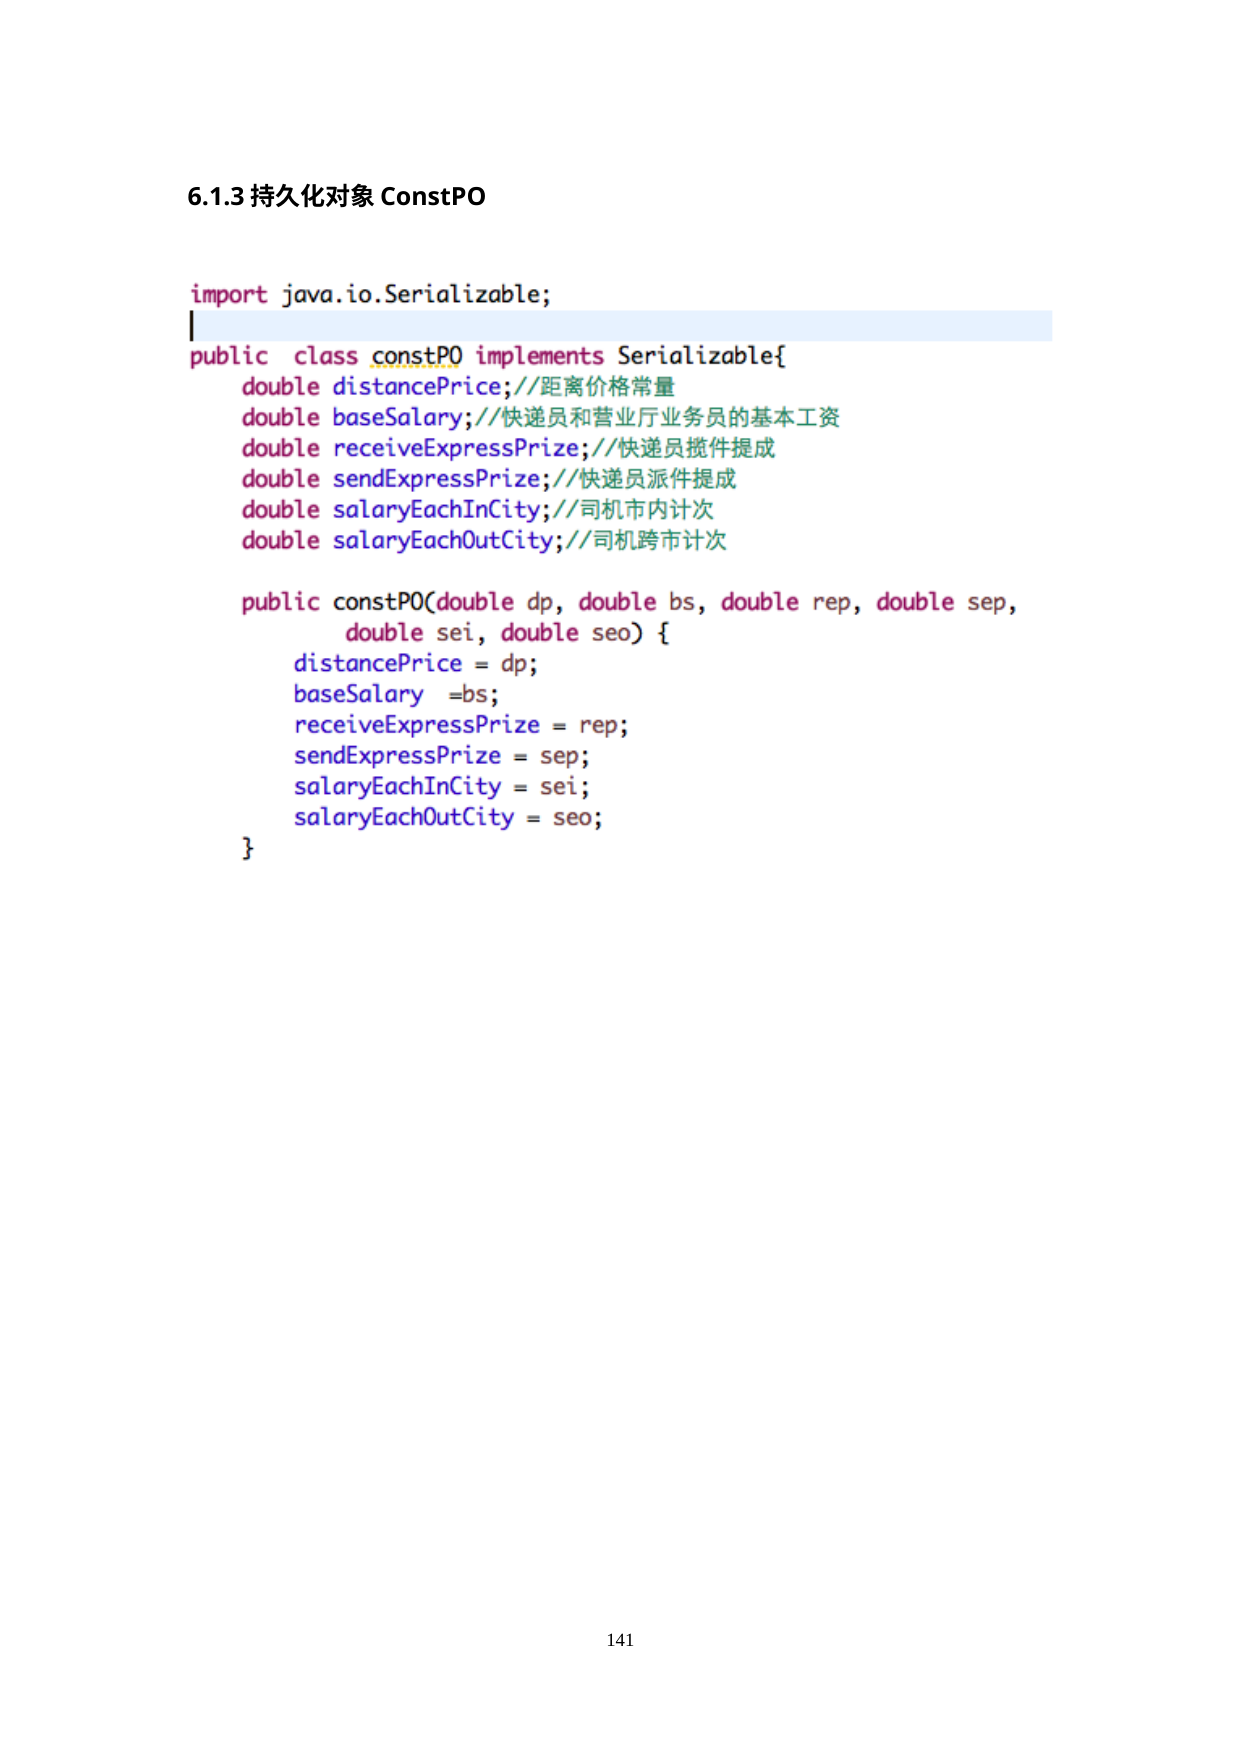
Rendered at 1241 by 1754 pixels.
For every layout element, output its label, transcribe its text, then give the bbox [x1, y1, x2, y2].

picture [187, 280, 1053, 882]
subtitle 6.1.3持久化对象ConstPO [187, 162, 1053, 227]
